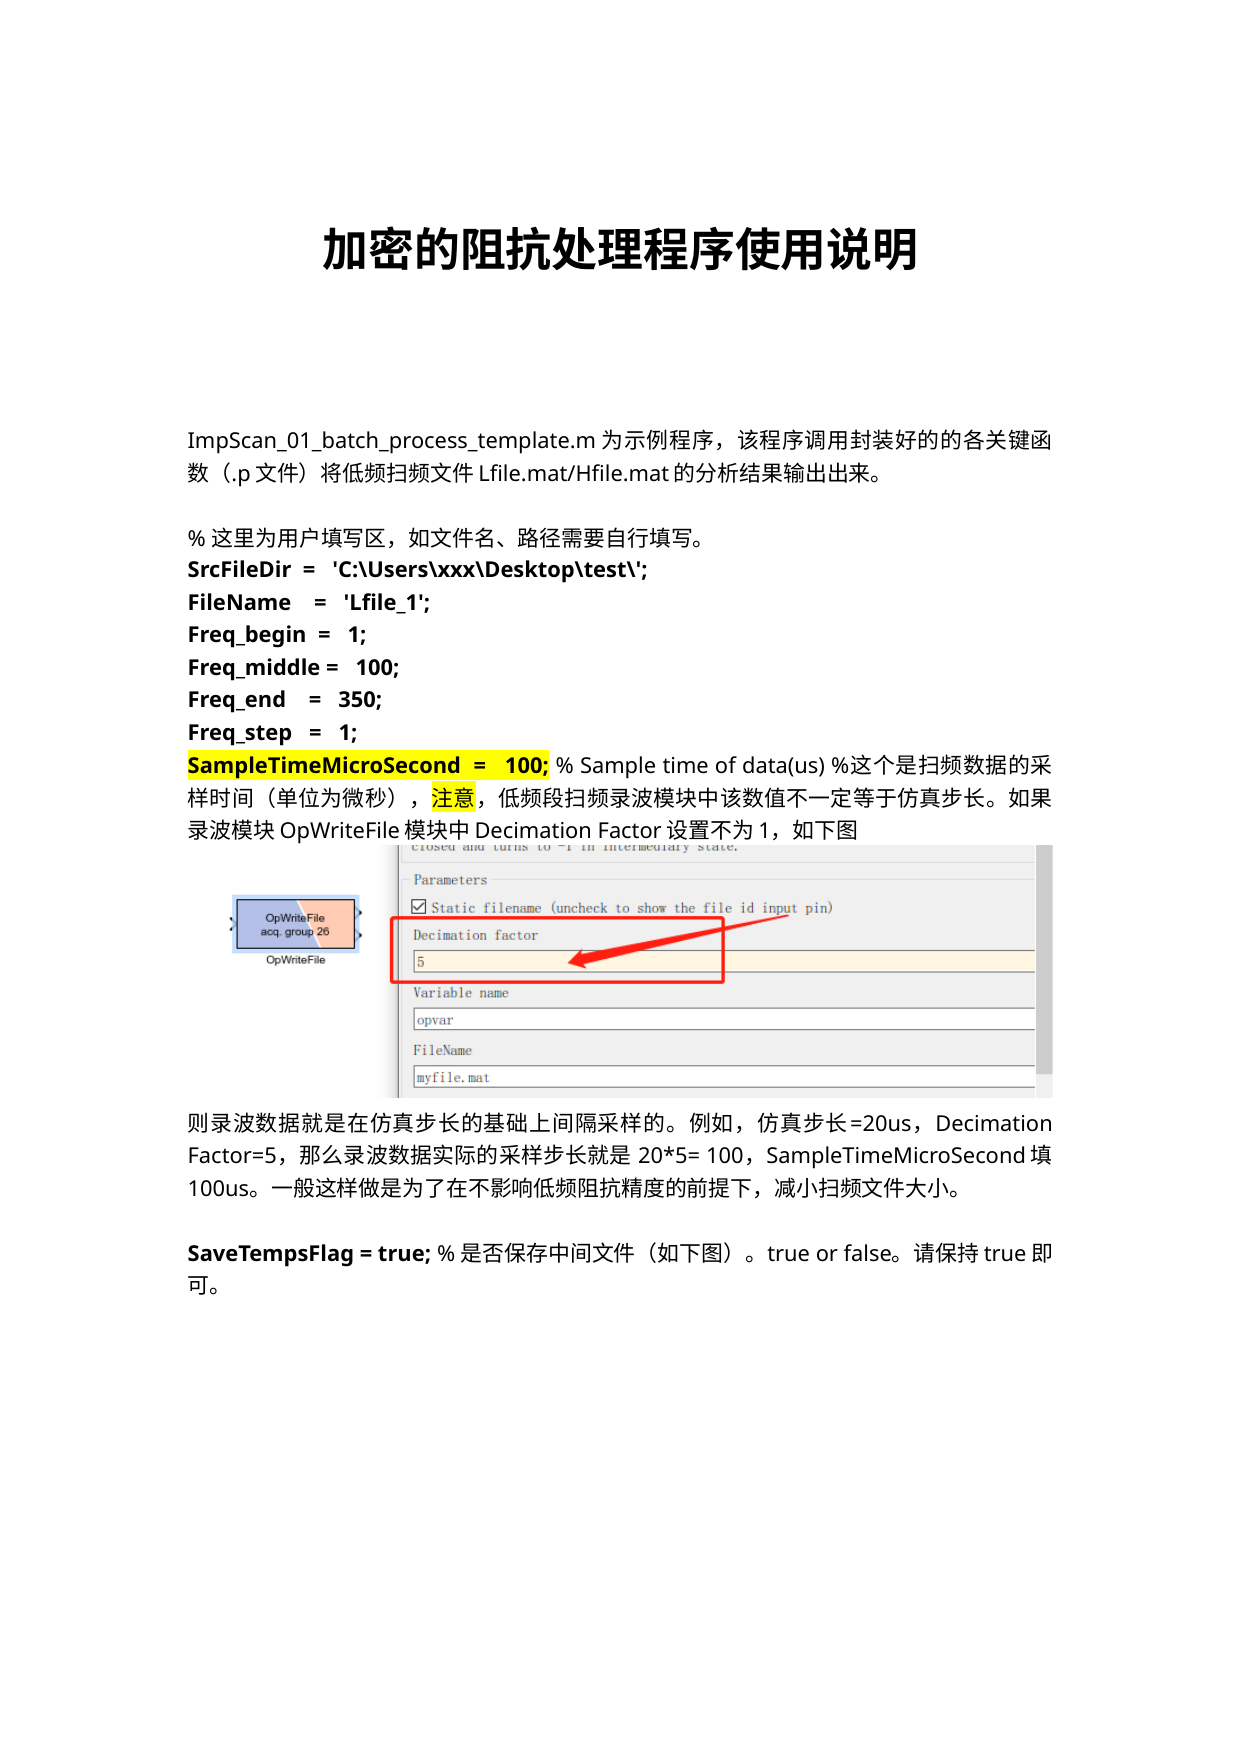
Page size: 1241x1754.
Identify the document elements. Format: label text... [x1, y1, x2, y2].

text Freq_begin = 1; [187, 618, 1053, 650]
subtitle 加密的阻抗处理程序使用说明 [187, 197, 1053, 295]
text SampleTimeMicroSecond = 100; % Sample time of data(us) %这个是扫频数据的采样时间（单位为微秒），注意，低频段扫频录波模块中该数值不一定等于仿真步长。如果录波模块OpWriteFile模块中Decimation Factor设置不为1，如下图 [187, 748, 1053, 845]
text Freq_end = 350; [187, 683, 1053, 715]
text FileName = 'Lfile_1'; [187, 585, 1053, 618]
text 则录波数据就是在仿真步长的基础上间隔采样的。例如，仿真步长=20us，Decimation Factor=5，那么录波数据实际的采样步长就是20*5= 100，SampleTimeMicroSecond填100us。一般这样做是为了在不影响低频阻抗精度的前提下，减小扫频文件大小。 [187, 1105, 1053, 1203]
text % 这里为用户填写区，如文件名、路径需要自行填写。 [187, 520, 1053, 553]
text SrcFileDir = 'C:\Users\xxx\Desktop\test\'; [187, 553, 1053, 585]
text SaveTempsFlag = true; % 是否保存中间文件（如下图）。true or false。请保持true即可。 [187, 1235, 1053, 1300]
text ImpScan_01_batch_process_template.m为示例程序，该程序调用封装好的的各关键函数（.p文件）将低频扫频文件Lfile.mat/Hfile.mat的分析结果输出出来。 [187, 423, 1053, 488]
text Freq_step = 1; [187, 715, 1053, 748]
picture [187, 845, 1053, 1098]
text Freq_middle = 100; [187, 650, 1053, 683]
